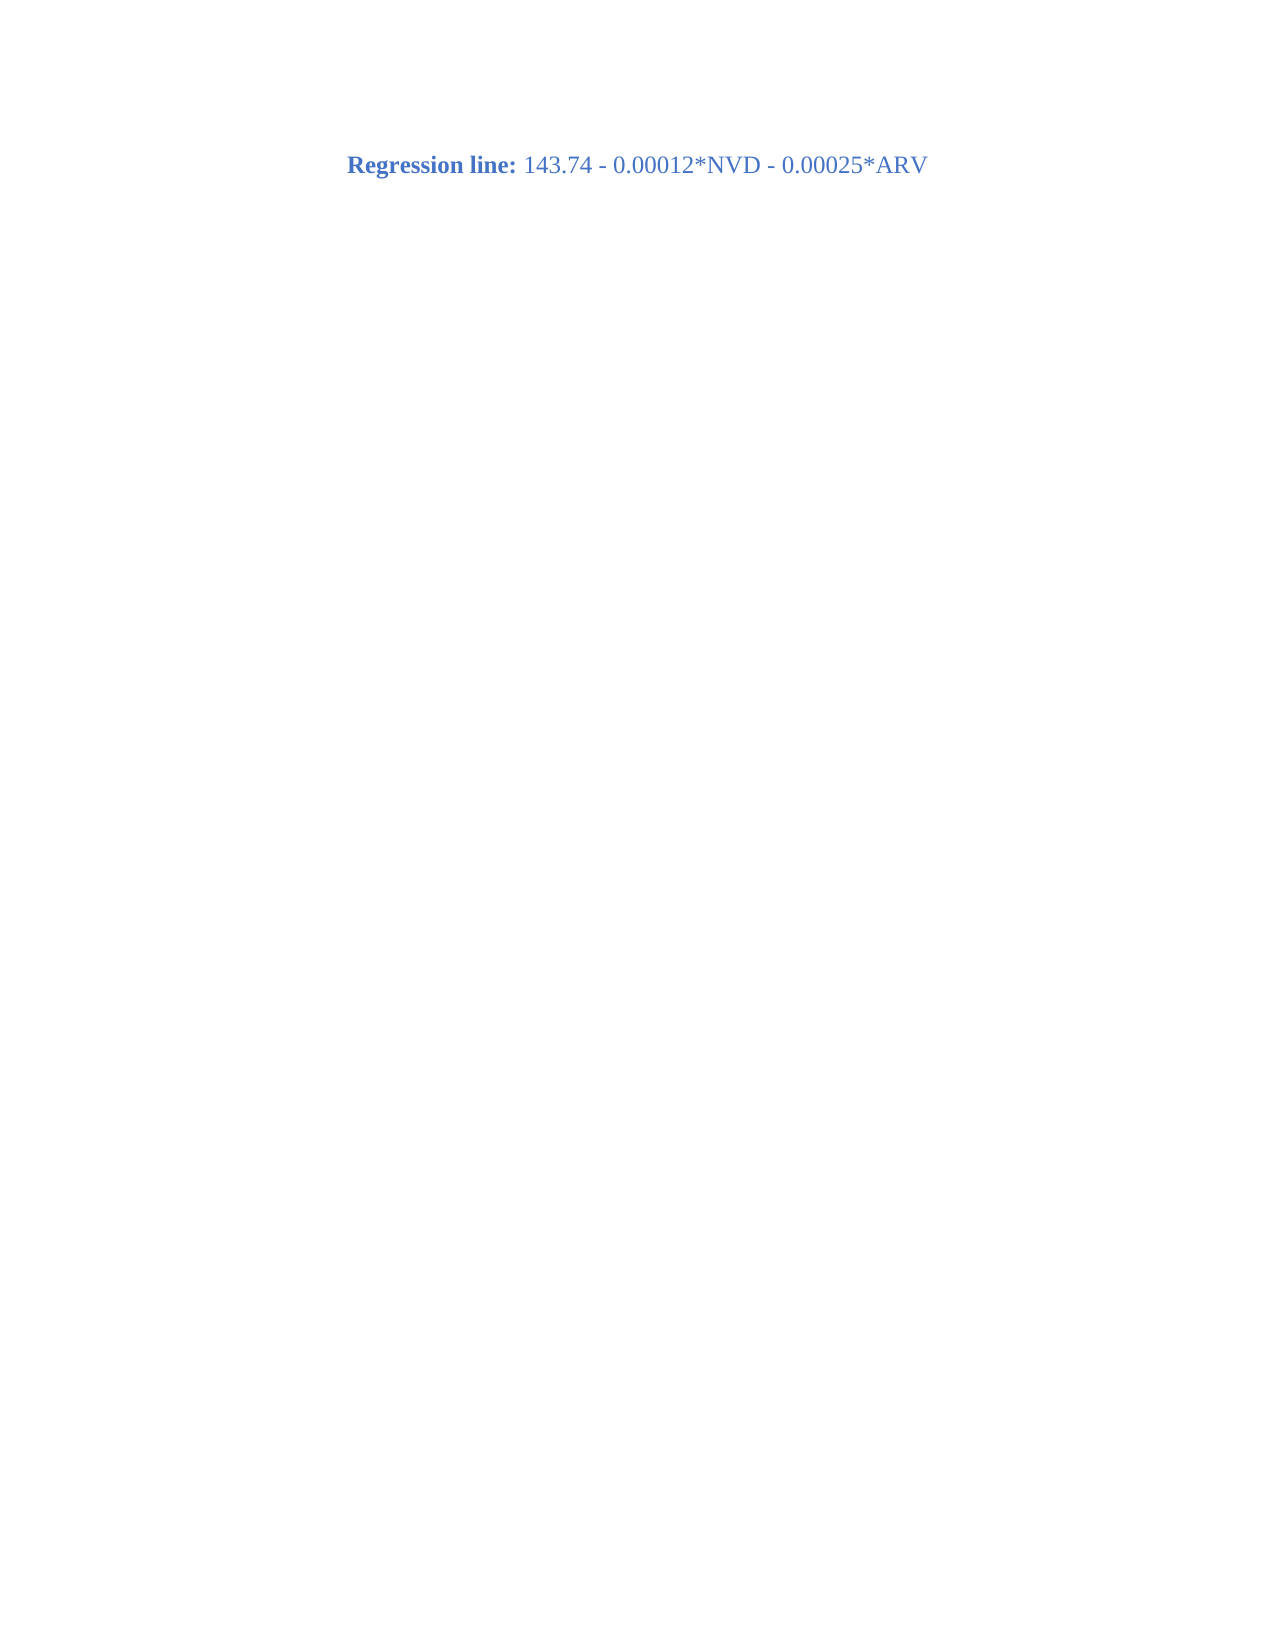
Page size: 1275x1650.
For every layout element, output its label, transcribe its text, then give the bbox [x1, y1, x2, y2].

text Regression line: 143.74 - 0.00012*NVD - 0.00025*ARV [150, 150, 1125, 179]
